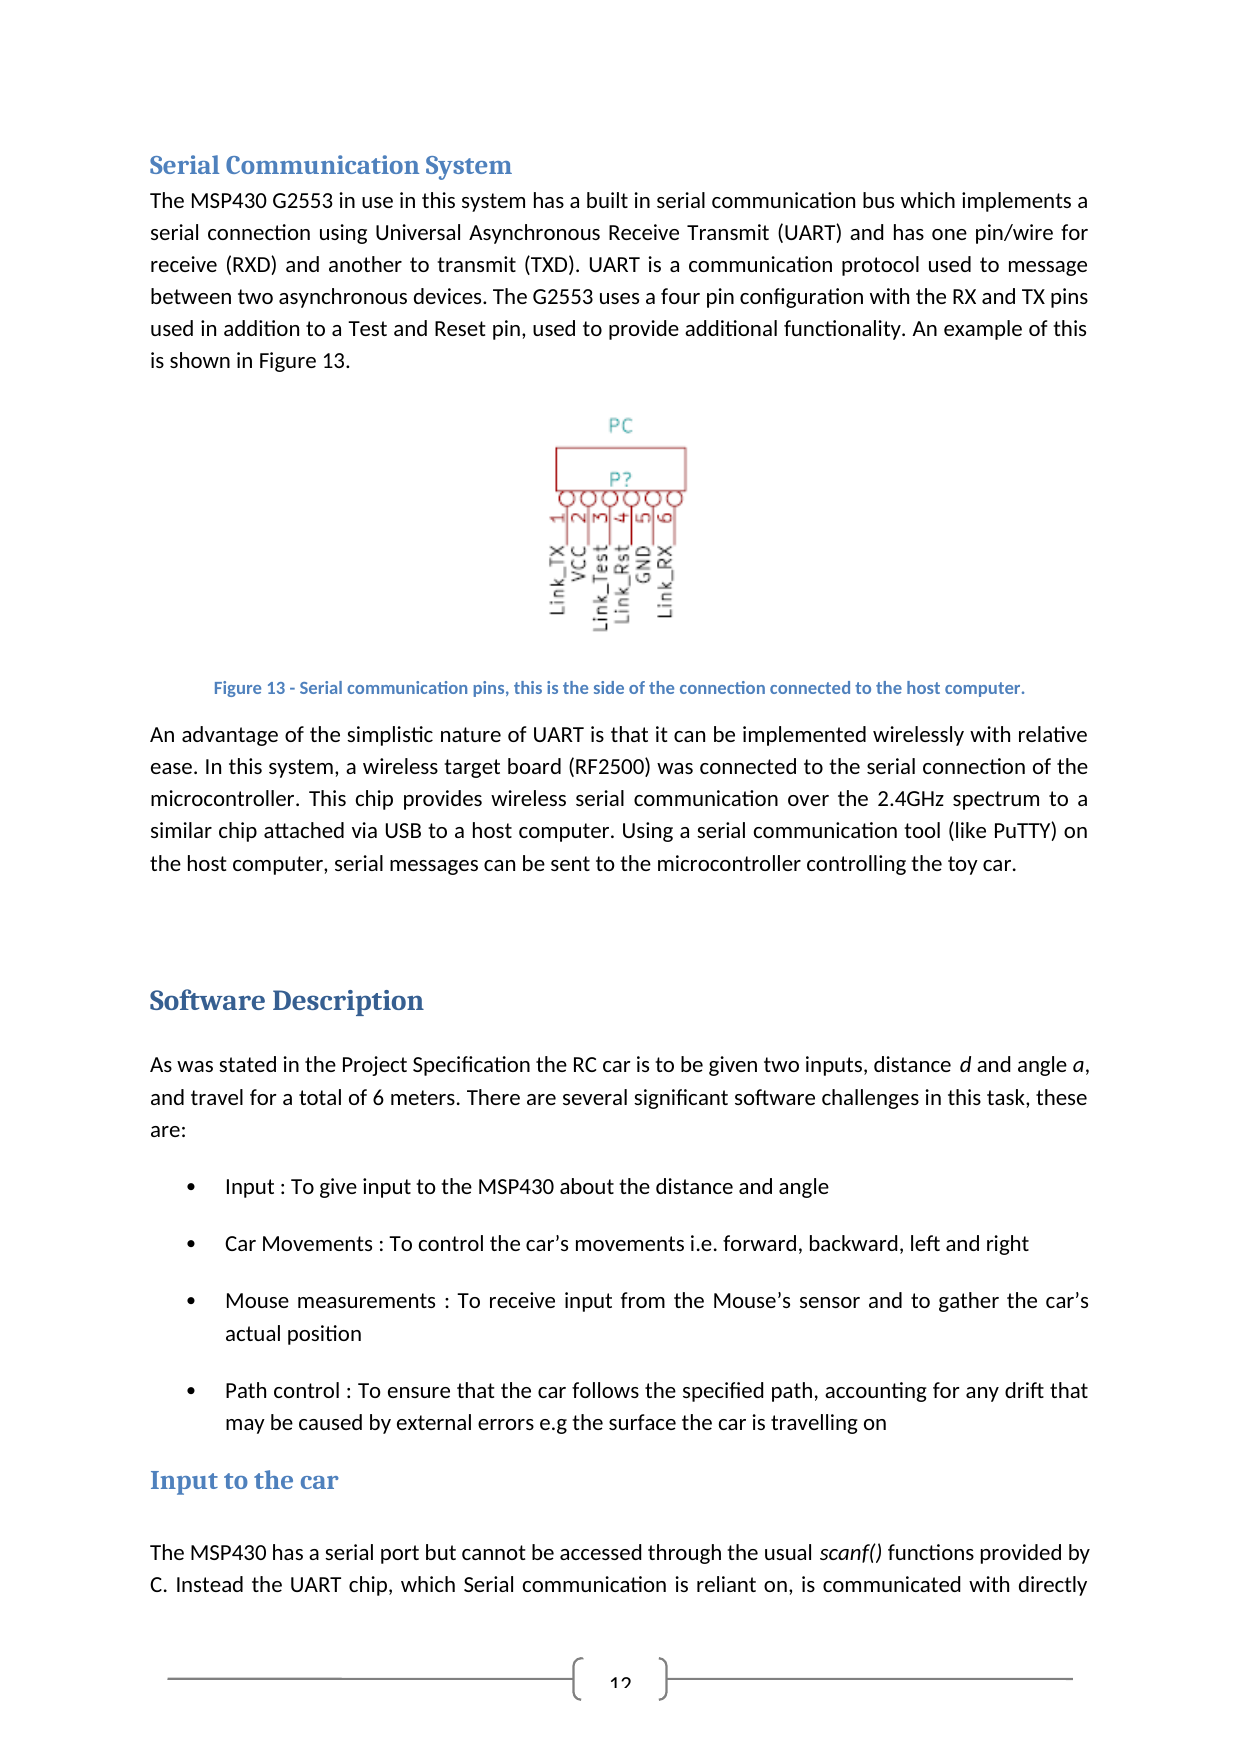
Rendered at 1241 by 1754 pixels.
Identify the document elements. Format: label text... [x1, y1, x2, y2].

picture [537, 399, 703, 652]
list Car Movements : To control the car’s movements i.e. forward, backward, left and right [187, 1229, 1090, 1257]
subtitle Input to the car [150, 1465, 1090, 1496]
text As was stated in the Project Specification the RC car is to be given two inputs, distance d and angle a, and travel for a total of 6 meters. There are several significant software challenges in this task, these are: [150, 1051, 1090, 1143]
list Mouse measurements : To receive input from the Mouse’s sensor and to gather the car’s actual position [187, 1286, 1090, 1347]
text Figure 13 - Serial communication pins, this is the side of the connection connected to the host computer. [150, 676, 1090, 699]
text The MSP430 G2553 in use in this system has a built in serial communication bus which implements a serial connection using Universal Asynchronous Receive Transmit (UART) and has one pin/wire for receive (RXD) and another to transmit (TXD). UART is a communication protocol used to message between two asynchronous devices. The G2553 uses a four pin configuration with the RX and TX pins used in addition to a Test and Reset pin, used to provide additional functionality. An example of this is shown in Figure 13. [150, 186, 1090, 375]
list Input : To give input to the MSP430 about the distance and angle [187, 1172, 1090, 1200]
text An advantage of the simplistic nature of UART is that it can be implemented wirelessly with relative ease. In this system, a wireless target board (RF2500) was connected to the serial connection of the microcontroller. This chip provides wireless serial communication over the 2.4GHz spectrum to a similar chip attached via USB to a host computer. Using a serial communication tool (like PuTTY) on the host computer, serial messages can be sent to the microcontroller controlling the toy car. [150, 720, 1090, 877]
subtitle Serial Communication System [150, 150, 1090, 181]
list Path control : To ensure that the car follows the specified path, accounting for any drift that may be caused by external errors e.g the surface the car is travelling on [187, 1376, 1090, 1436]
subtitle Software Description [150, 984, 1090, 1017]
